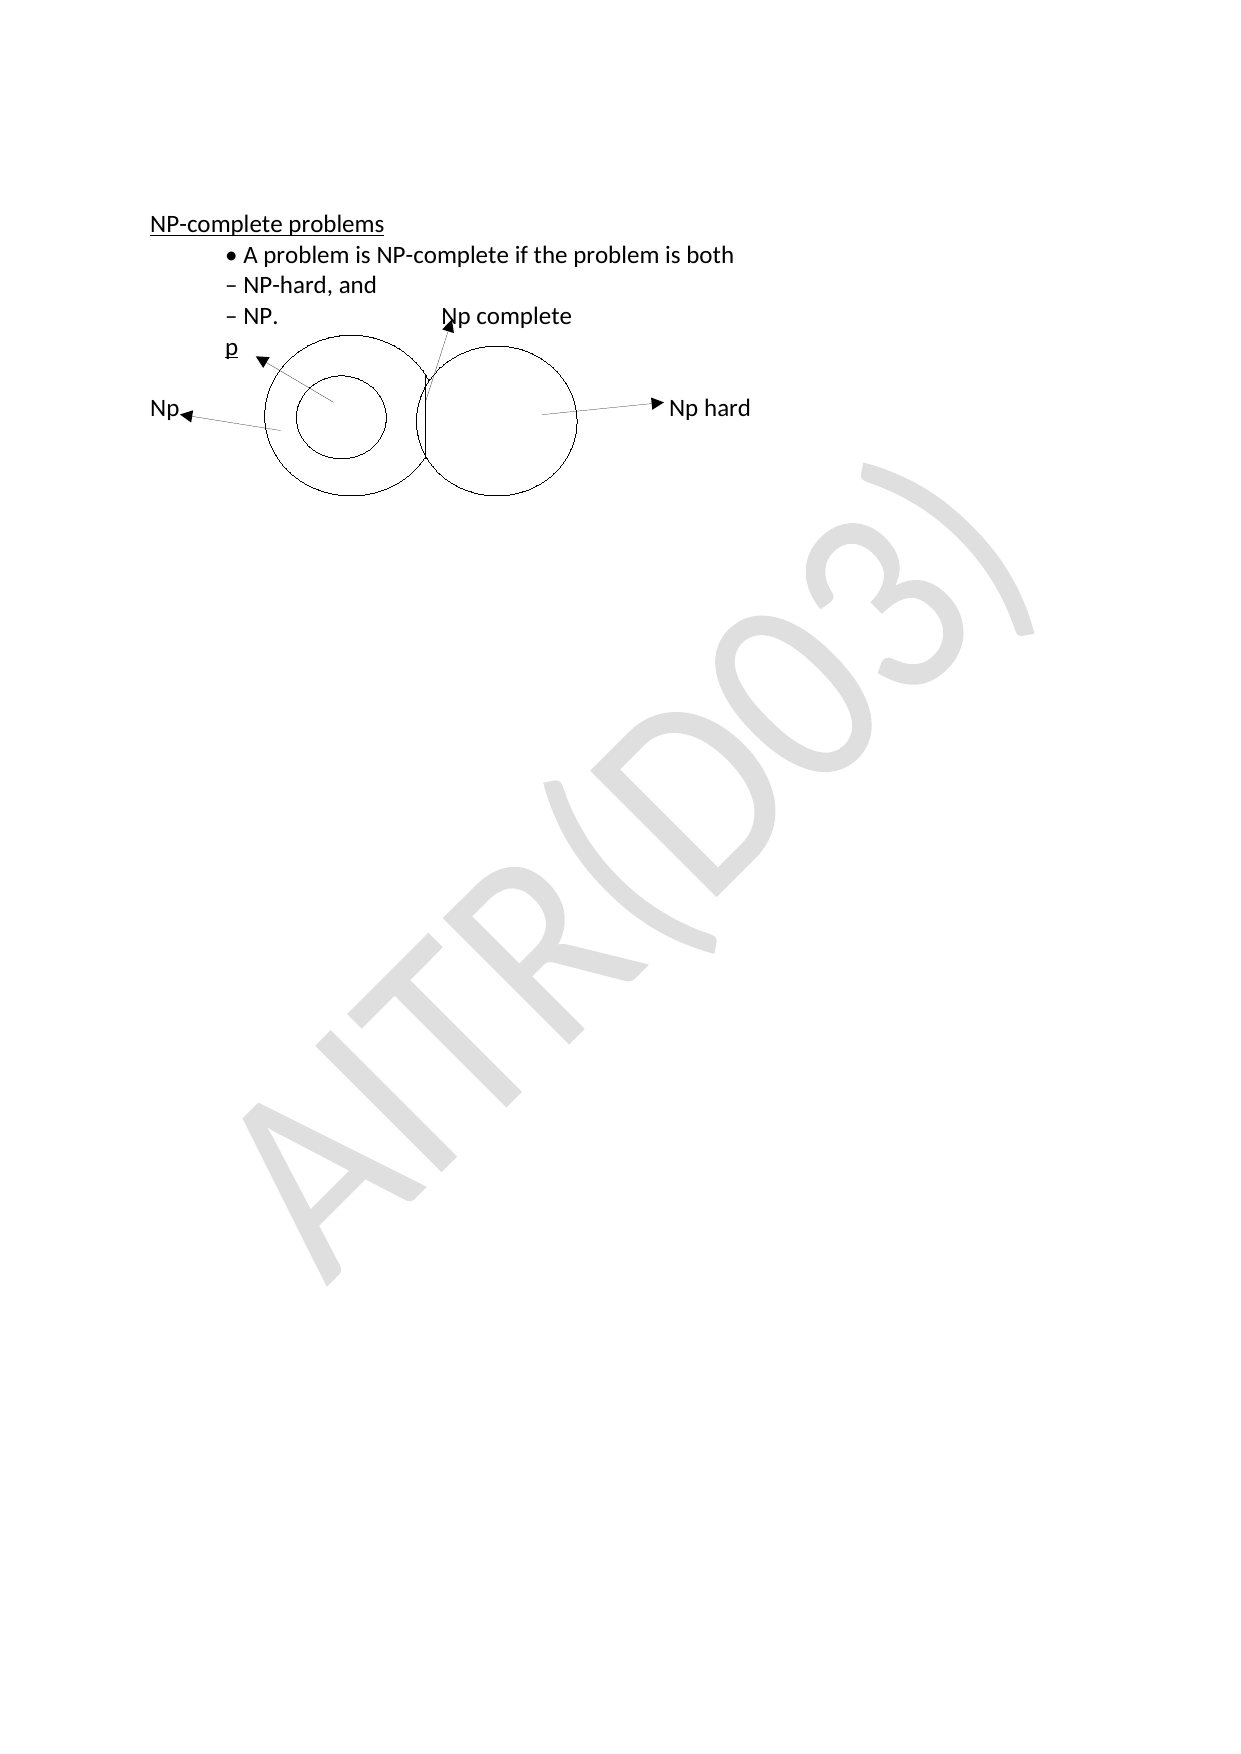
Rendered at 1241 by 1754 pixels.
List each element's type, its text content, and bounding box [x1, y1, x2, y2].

text NP-complete problems [150, 208, 1090, 239]
text – NP. Np complete [150, 300, 1090, 331]
text – NP-hard, and [150, 269, 1090, 300]
text p [440, 331, 1090, 361]
text Np Np hard [572, 392, 1090, 422]
text • A problem is NP-complete if the problem is both [150, 239, 1090, 269]
text Np Np hard [150, 392, 268, 422]
text p [150, 331, 447, 361]
